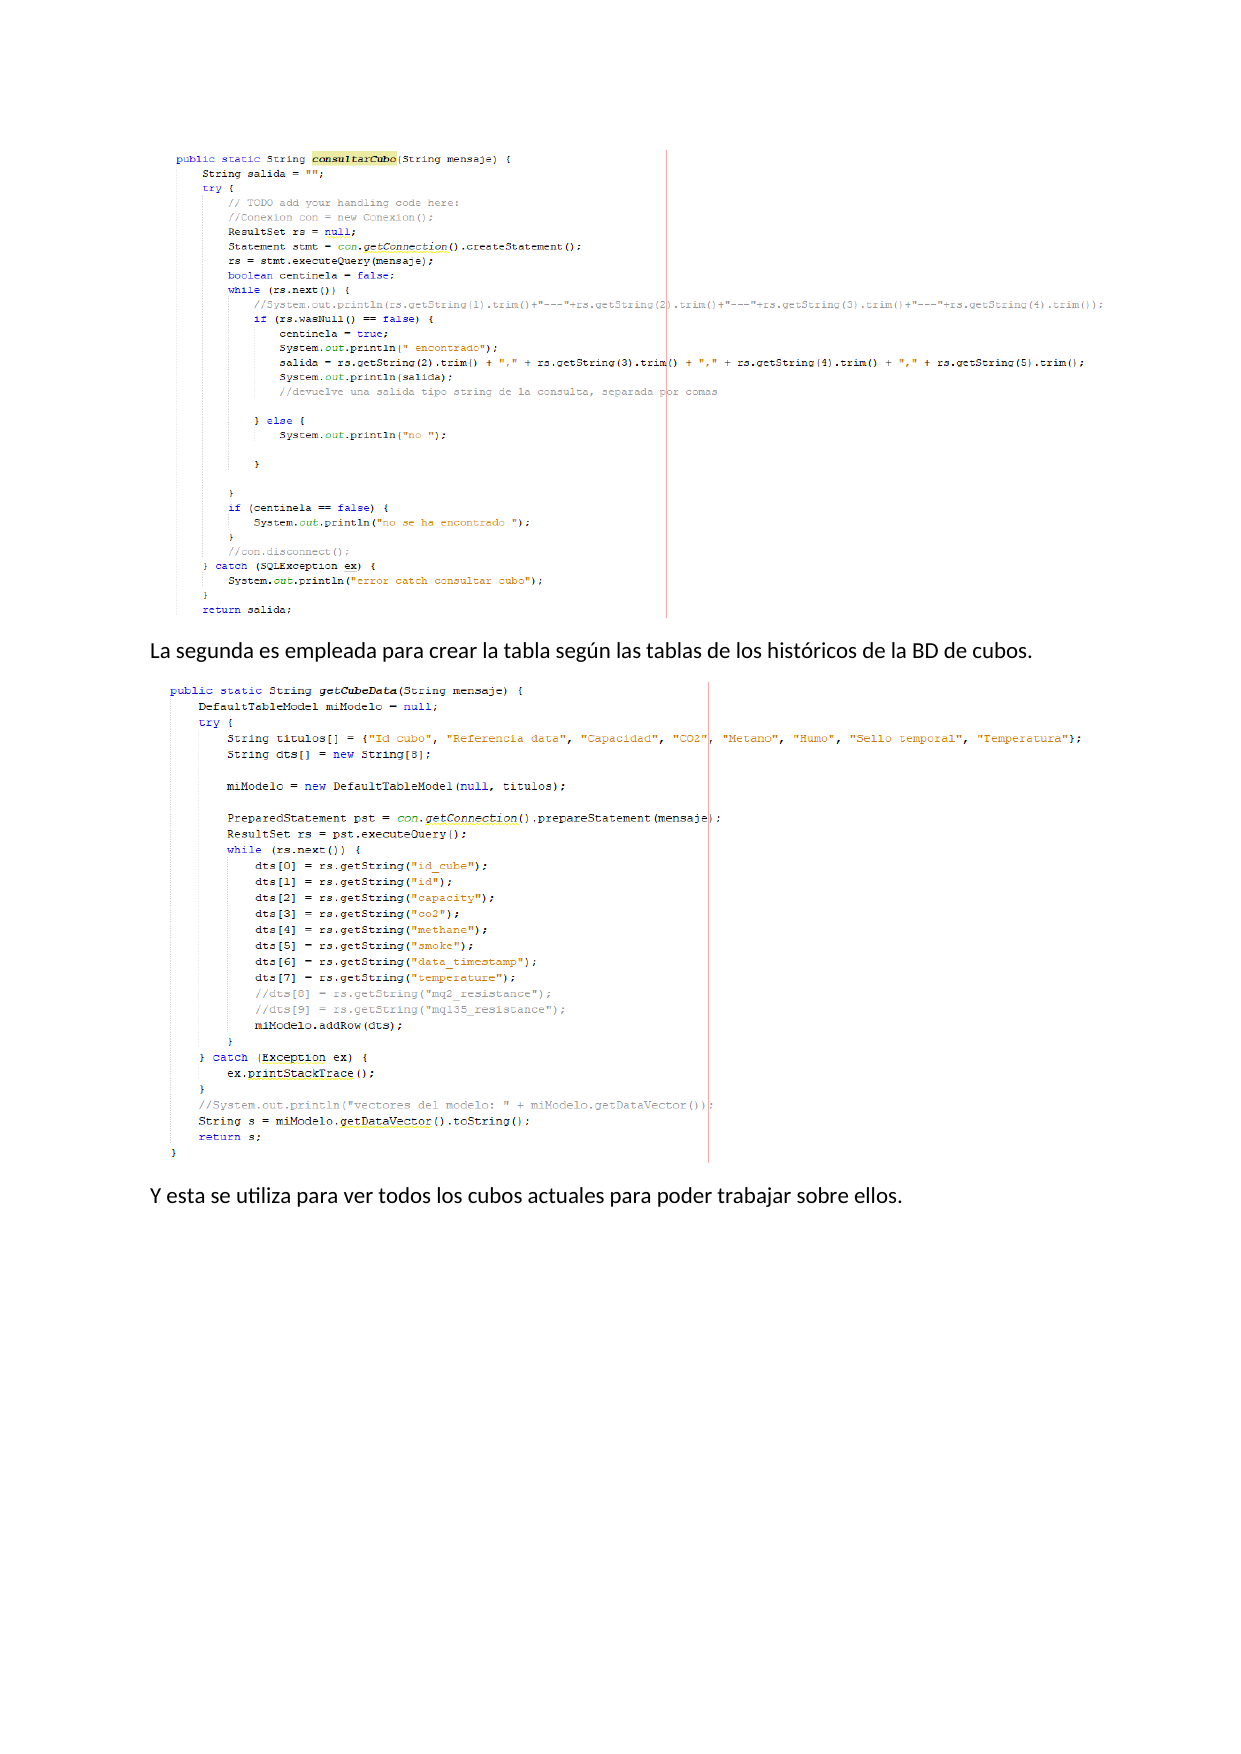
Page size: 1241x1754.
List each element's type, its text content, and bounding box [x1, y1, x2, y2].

text La segunda es empleada para crear la tabla según las tablas de los históricos de la BD de cubos. [150, 636, 1090, 664]
text Y esta se utiliza para ver todos los cubos actuales para poder trabajar sobre ellos. [150, 1181, 1090, 1209]
